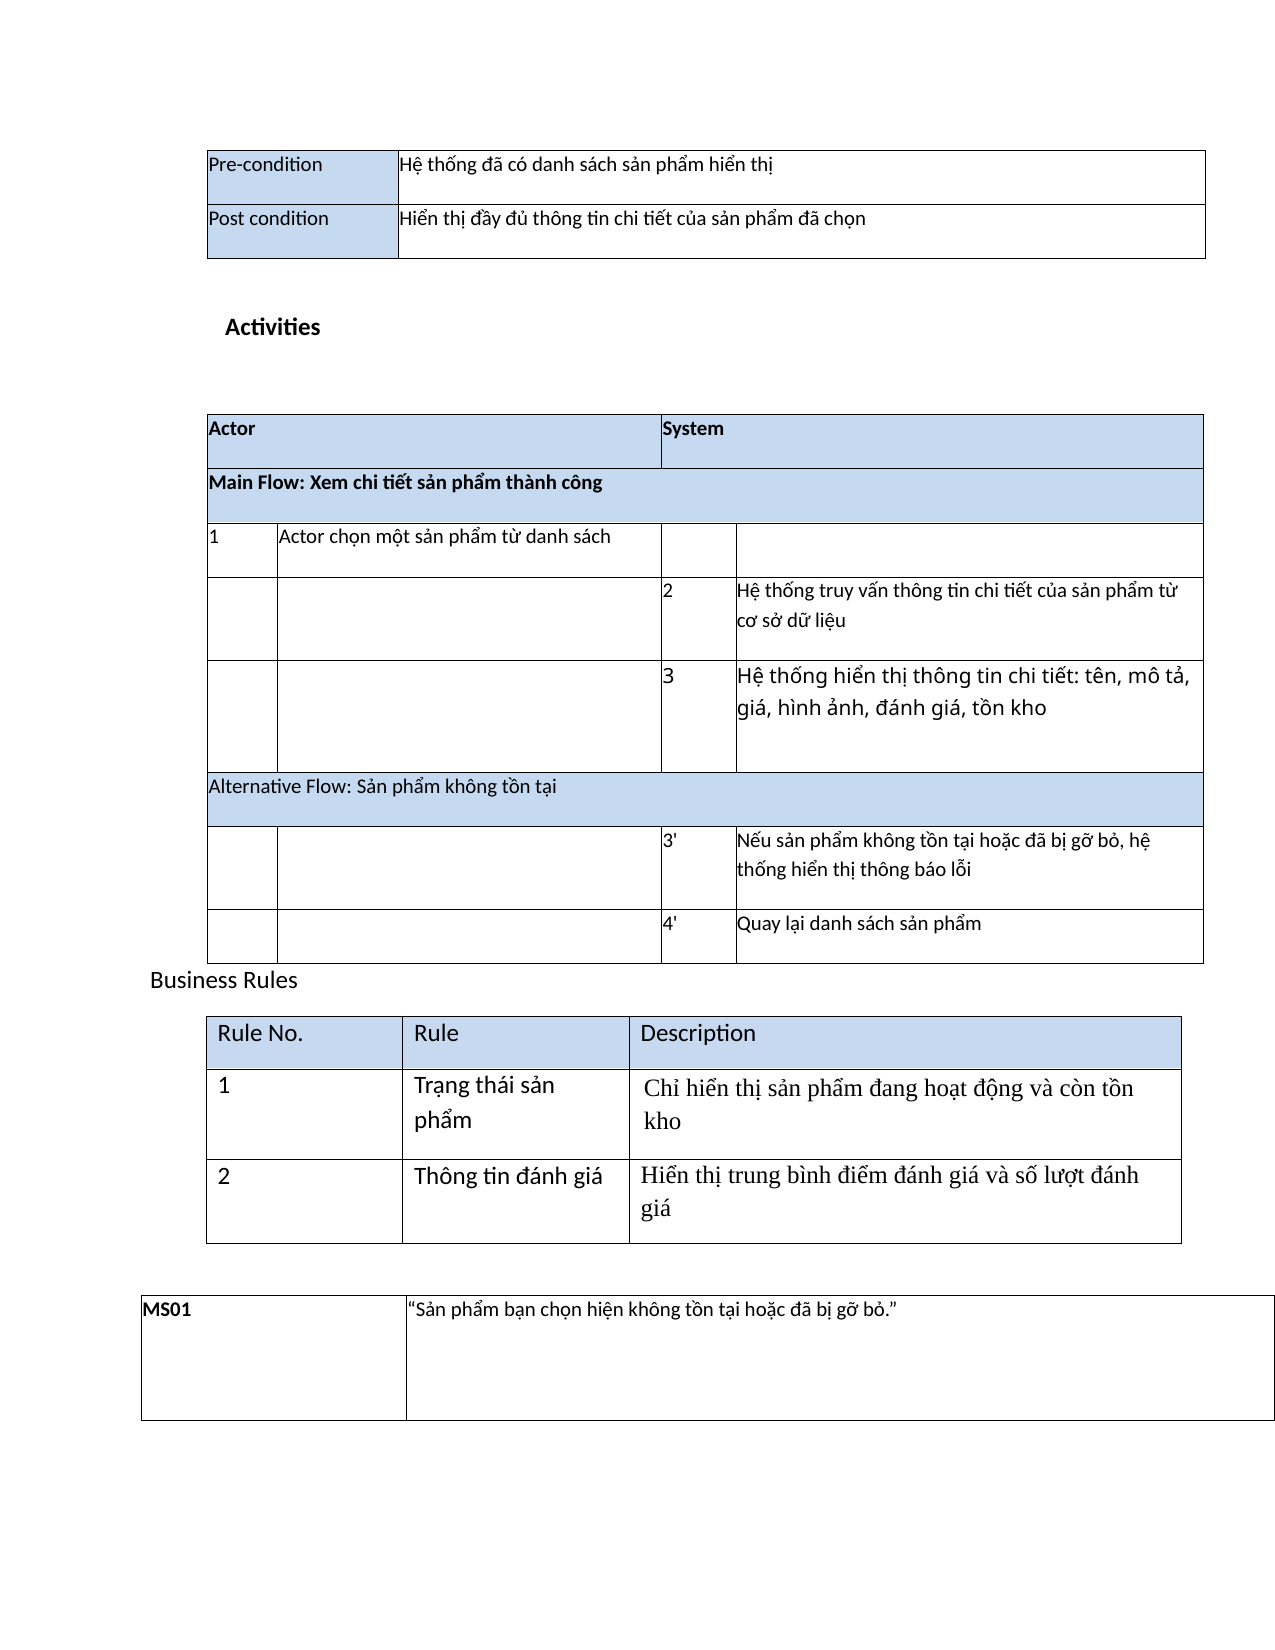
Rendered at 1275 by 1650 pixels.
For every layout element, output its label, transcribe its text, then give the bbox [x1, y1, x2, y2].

table_header System [662, 415, 1203, 468]
table_cell [278, 827, 661, 909]
table_cell 2 [662, 578, 736, 660]
table_cell Trạng thái sản phẩm [403, 1070, 629, 1159]
table_cell 3 [662, 661, 736, 772]
table_cell 2 [207, 1160, 402, 1242]
table_cell Actor chọn một sản phẩm từ danh sách [278, 524, 661, 577]
table_header Rule No. [207, 1017, 402, 1068]
table_cell [278, 578, 661, 660]
table_cell Alternative Flow: Sản phẩm không tồn tại [208, 773, 1203, 826]
table_header MS01 [142, 1296, 406, 1420]
table_cell 1 [207, 1070, 402, 1159]
table_cell [630, 1070, 1181, 1159]
text Activities [150, 311, 1125, 342]
table_cell [208, 661, 277, 772]
table_cell 4' [662, 910, 736, 963]
table_header Actor [208, 415, 661, 468]
table_cell [208, 910, 277, 963]
table_cell [208, 827, 277, 909]
table_cell Hệ thống hiển thị thông tin chi tiết: tên, mô tả, giá, hình ảnh, đánh giá, tồn kho [737, 661, 1203, 772]
table_cell Hệ thống truy vấn thông tin chi tiết của sản phẩm từ cơ sở dữ liệu [737, 578, 1203, 660]
table_cell [737, 524, 1203, 577]
table_cell Hệ thống đã có danh sách sản phẩm hiển thị [399, 151, 1205, 204]
table_cell Post condition [208, 205, 398, 258]
table_header Description [630, 1017, 1181, 1068]
table_cell [662, 524, 736, 577]
table_cell [278, 910, 661, 963]
table_cell Thông tin đánh giá [403, 1160, 629, 1242]
table_header Rule [403, 1017, 629, 1068]
table_cell Hiển thị trung bình điểm đánh giá và số lượt đánh giá [630, 1160, 1181, 1242]
table_cell Nếu sản phẩm không tồn tại hoặc đã bị gỡ bỏ, hệ thống hiển thị thông báo lỗi [737, 827, 1203, 909]
table_cell Main Flow: Xem chi tiết sản phẩm thành công [208, 469, 1203, 522]
table_cell 1 [208, 524, 277, 577]
table_cell Hiển thị đầy đủ thông tin chi tiết của sản phẩm đã chọn [399, 205, 1205, 258]
text Business Rules [150, 964, 1125, 995]
table_cell [208, 578, 277, 660]
table_cell Pre-condition [208, 151, 398, 204]
table_header “Sản phẩm bạn chọn hiện không tồn tại hoặc đã bị gỡ bỏ.” [407, 1296, 1274, 1420]
table_cell Quay lại danh sách sản phẩm [737, 910, 1203, 963]
table_cell 3' [662, 827, 736, 909]
table_cell [278, 661, 661, 772]
